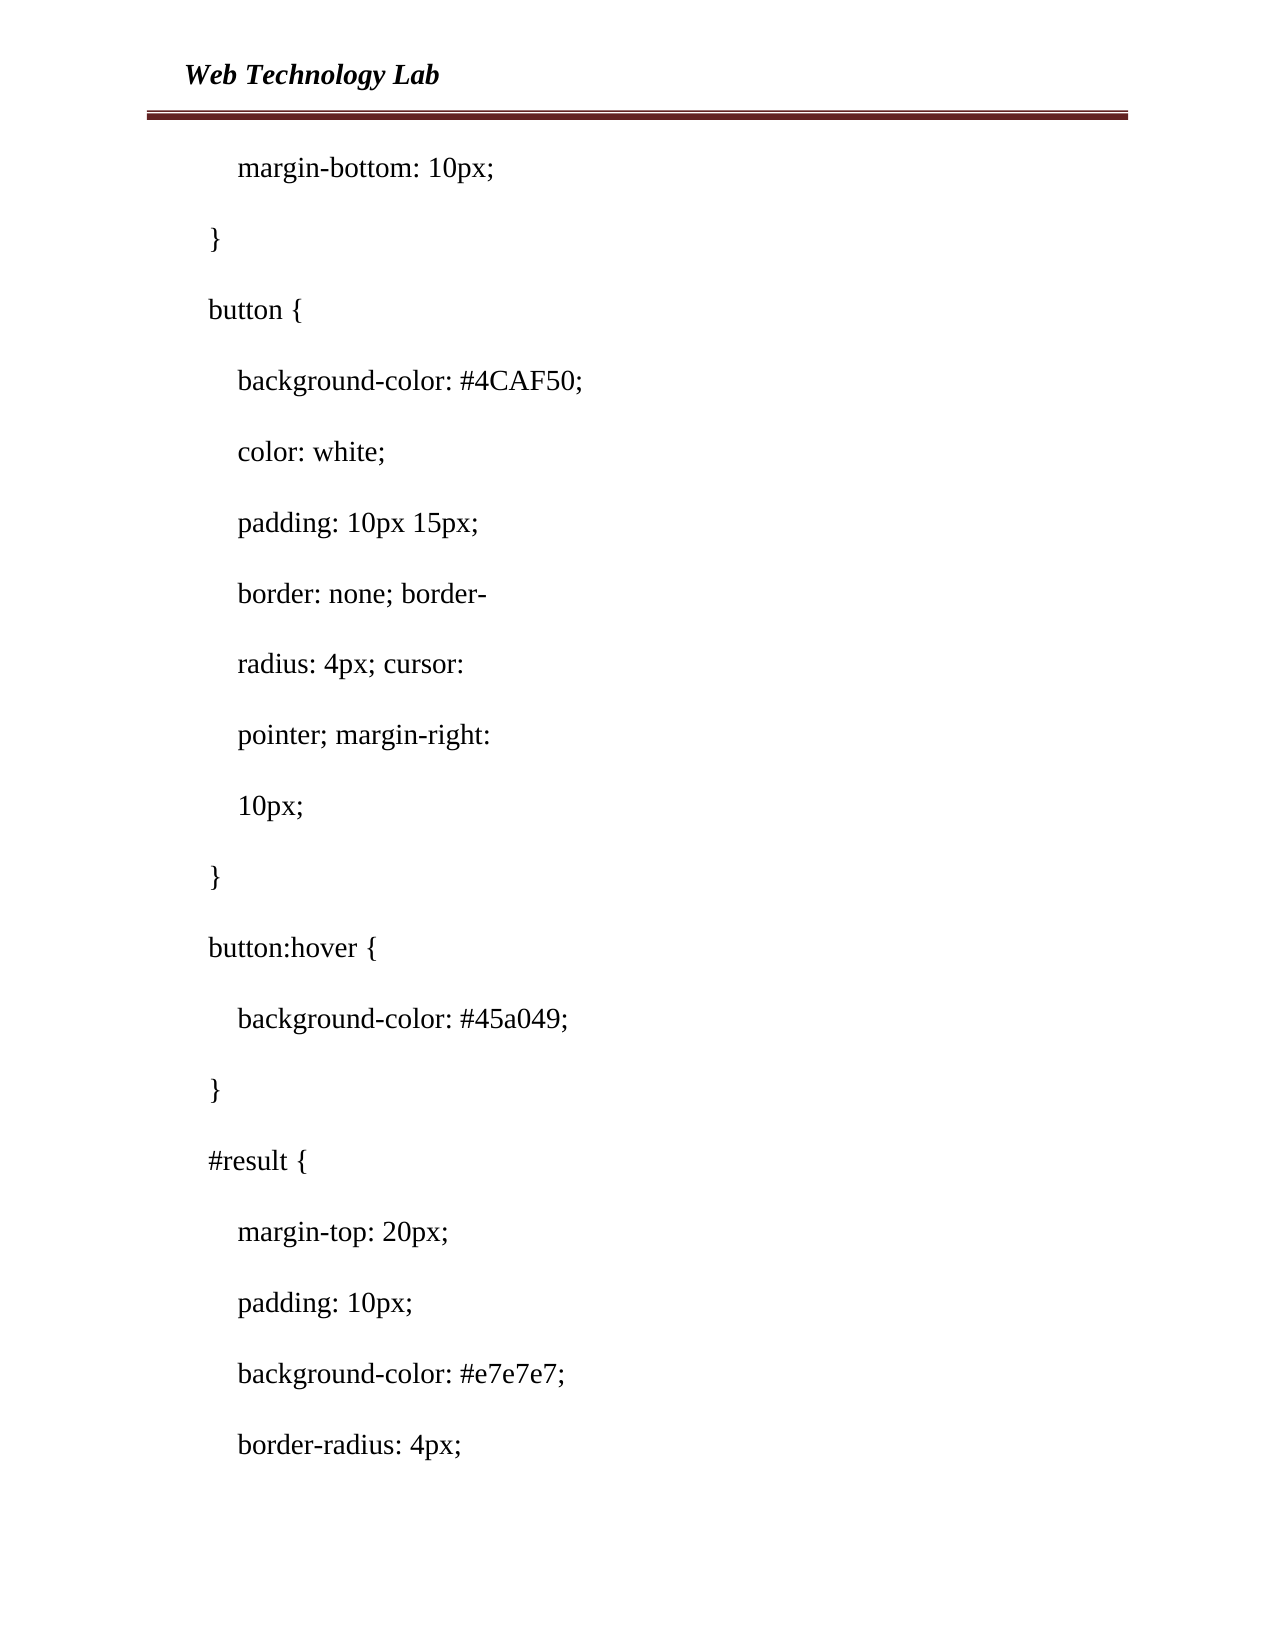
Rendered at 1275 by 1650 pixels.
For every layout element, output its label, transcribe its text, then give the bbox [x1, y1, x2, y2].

text #result { [208, 1143, 1135, 1177]
text } [208, 221, 1135, 255]
text } [208, 1072, 1135, 1106]
text background-color: #45a049; [237, 1001, 1135, 1035]
text margin-top: 20px; padding: 10px; [237, 1214, 467, 1318]
text background-color: #4CAF50; color: white; [237, 363, 608, 468]
text background-color: #e7e7e7; border-radius: 4px; [237, 1356, 586, 1460]
text } [208, 859, 1135, 892]
text button { [208, 292, 1135, 326]
text margin-bottom: 10px; [237, 150, 1135, 183]
text button:hover { [208, 930, 1135, 963]
text padding: 10px 15px; border: none; border-radius: 4px; cursor: pointer; margin-right: 10px; [237, 505, 494, 821]
